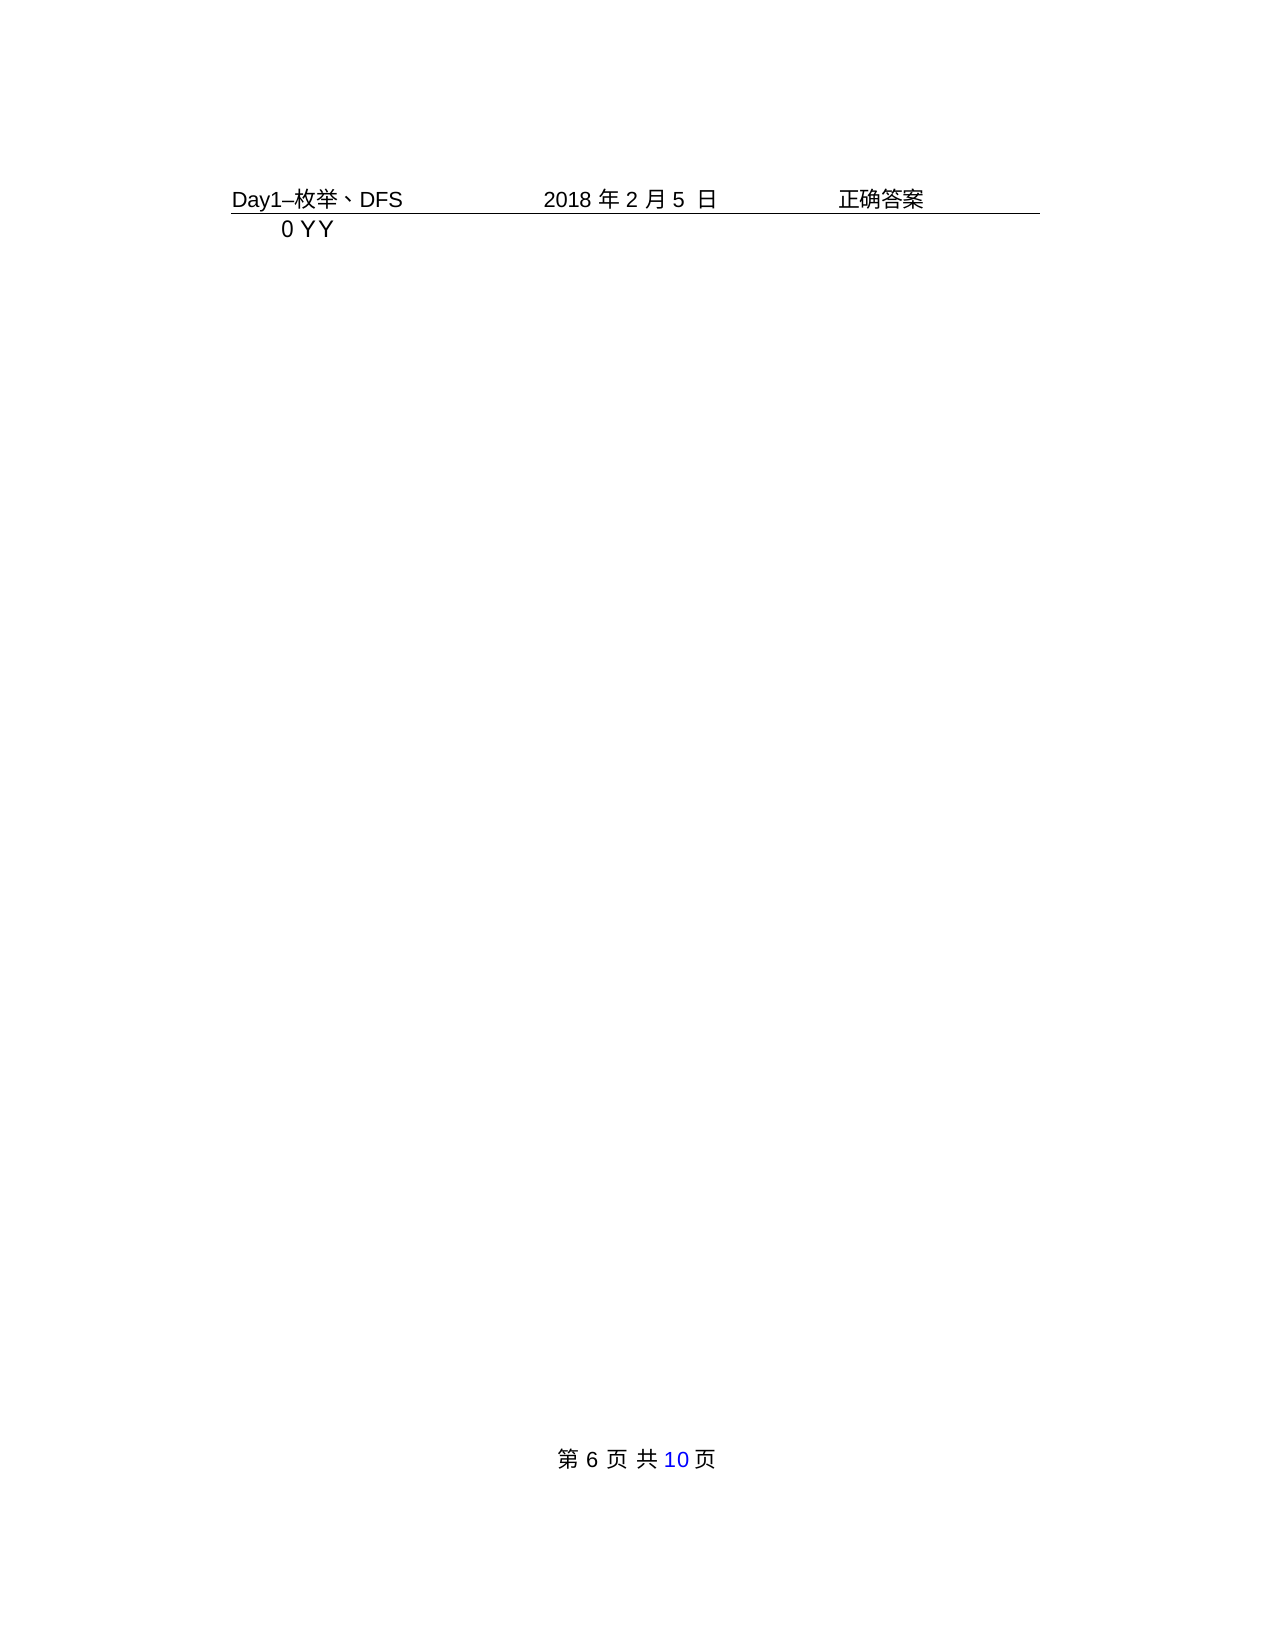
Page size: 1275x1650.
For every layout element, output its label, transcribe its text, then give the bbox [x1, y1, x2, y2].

text 2 2 2 0 YY [281, 215, 354, 242]
